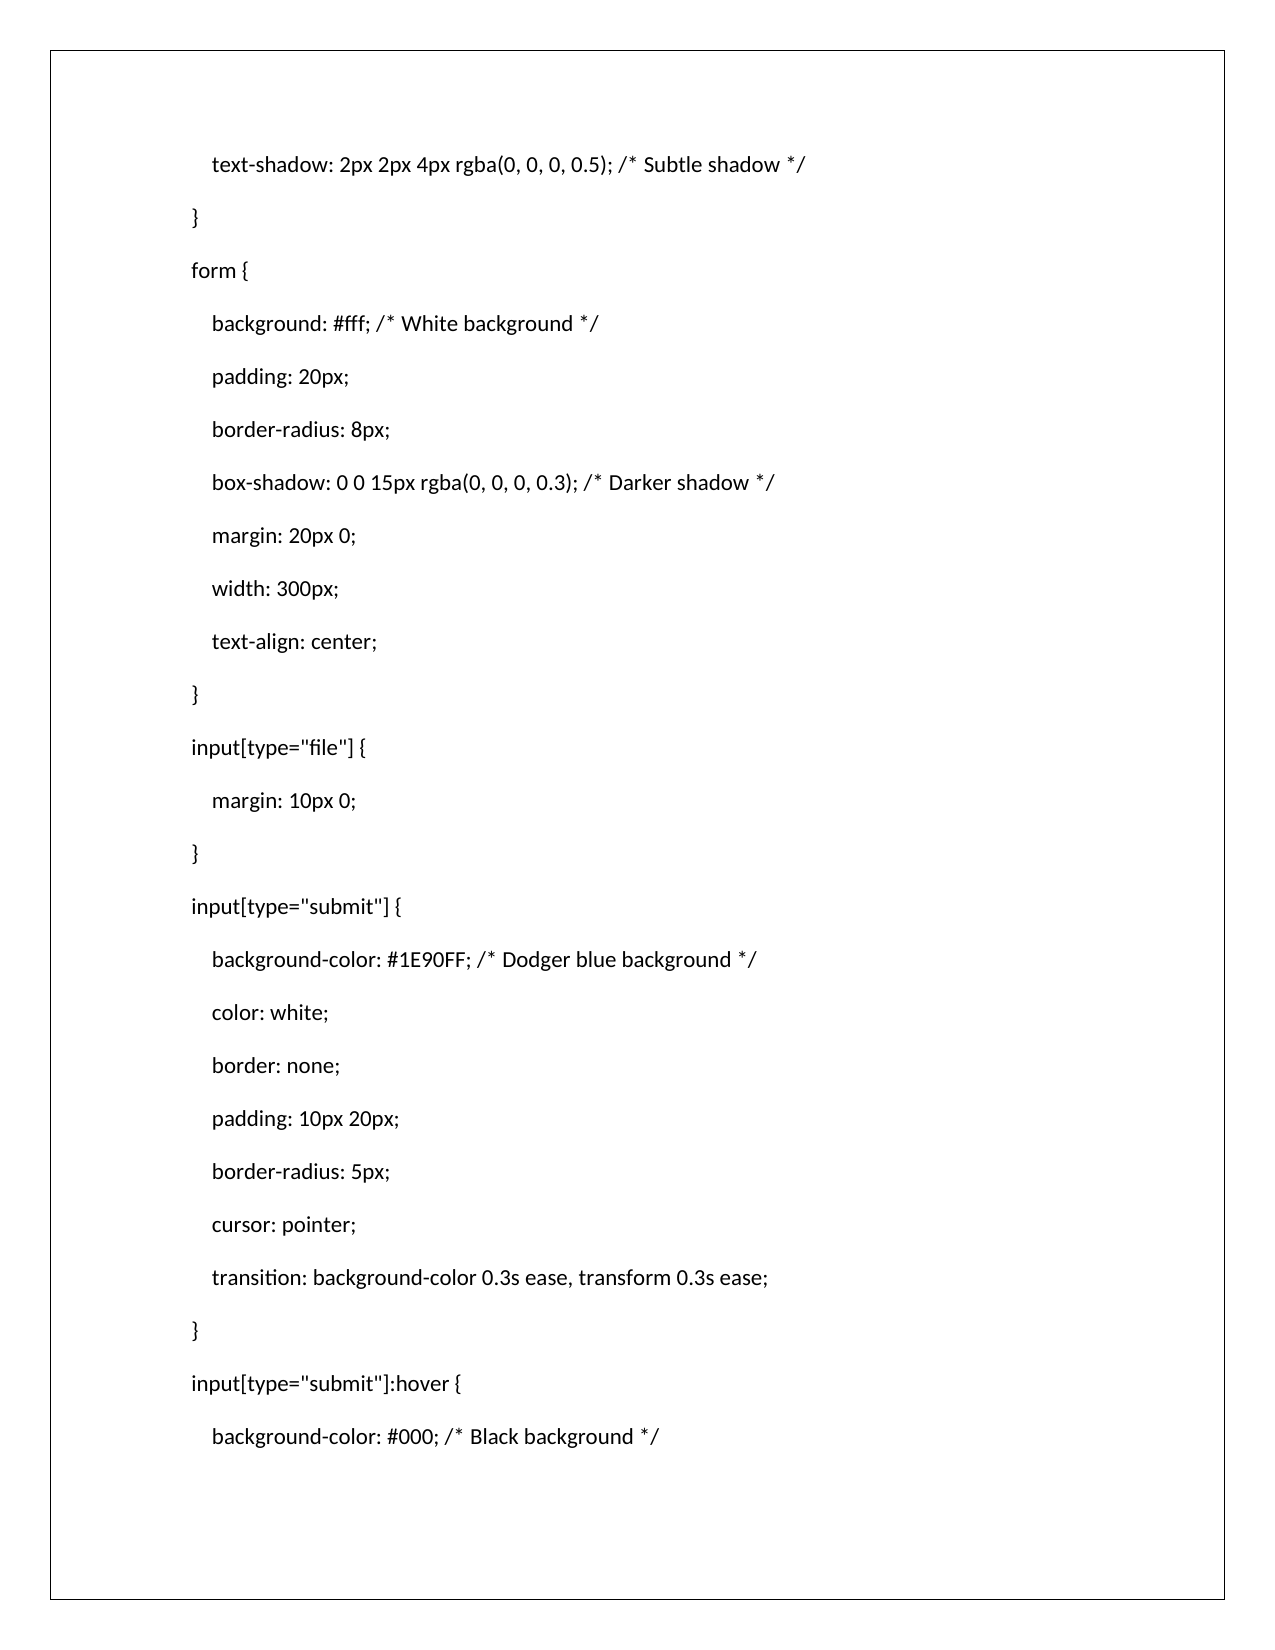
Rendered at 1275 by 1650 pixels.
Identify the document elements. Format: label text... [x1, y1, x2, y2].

text text-align: center; [150, 627, 1125, 655]
text border: none; [150, 1051, 1125, 1079]
text transition: background-color 0.3s ease, transform 0.3s ease; [150, 1263, 1125, 1291]
text form { [150, 256, 1125, 284]
text background: #fff; /* White background */ [150, 309, 1125, 337]
text background-color: #1E90FF; /* Dodger blue background */ [150, 945, 1125, 973]
text margin: 20px 0; [150, 521, 1125, 549]
text } [150, 839, 1125, 867]
text input[type="submit"] { [150, 892, 1125, 920]
text background-color: #000; /* Black background */ [150, 1422, 1125, 1451]
text border-radius: 5px; [150, 1157, 1125, 1185]
text width: 300px; [150, 574, 1125, 602]
text margin: 10px 0; [150, 786, 1125, 814]
text border-radius: 8px; [150, 415, 1125, 443]
text color: white; [150, 998, 1125, 1026]
text input[type="file"] { [150, 733, 1125, 761]
text box-shadow: 0 0 15px rgba(0, 0, 0, 0.3); /* Darker shadow */ [150, 468, 1125, 496]
text padding: 20px; [150, 362, 1125, 390]
text } [150, 1316, 1125, 1344]
text input[type="submit"]:hover { [150, 1369, 1125, 1397]
text cursor: pointer; [150, 1210, 1125, 1238]
text padding: 10px 20px; [150, 1104, 1125, 1132]
text } [150, 203, 1125, 231]
text } [150, 680, 1125, 708]
text text-shadow: 2px 2px 4px rgba(0, 0, 0, 0.5); /* Subtle shadow */ [150, 150, 1125, 178]
